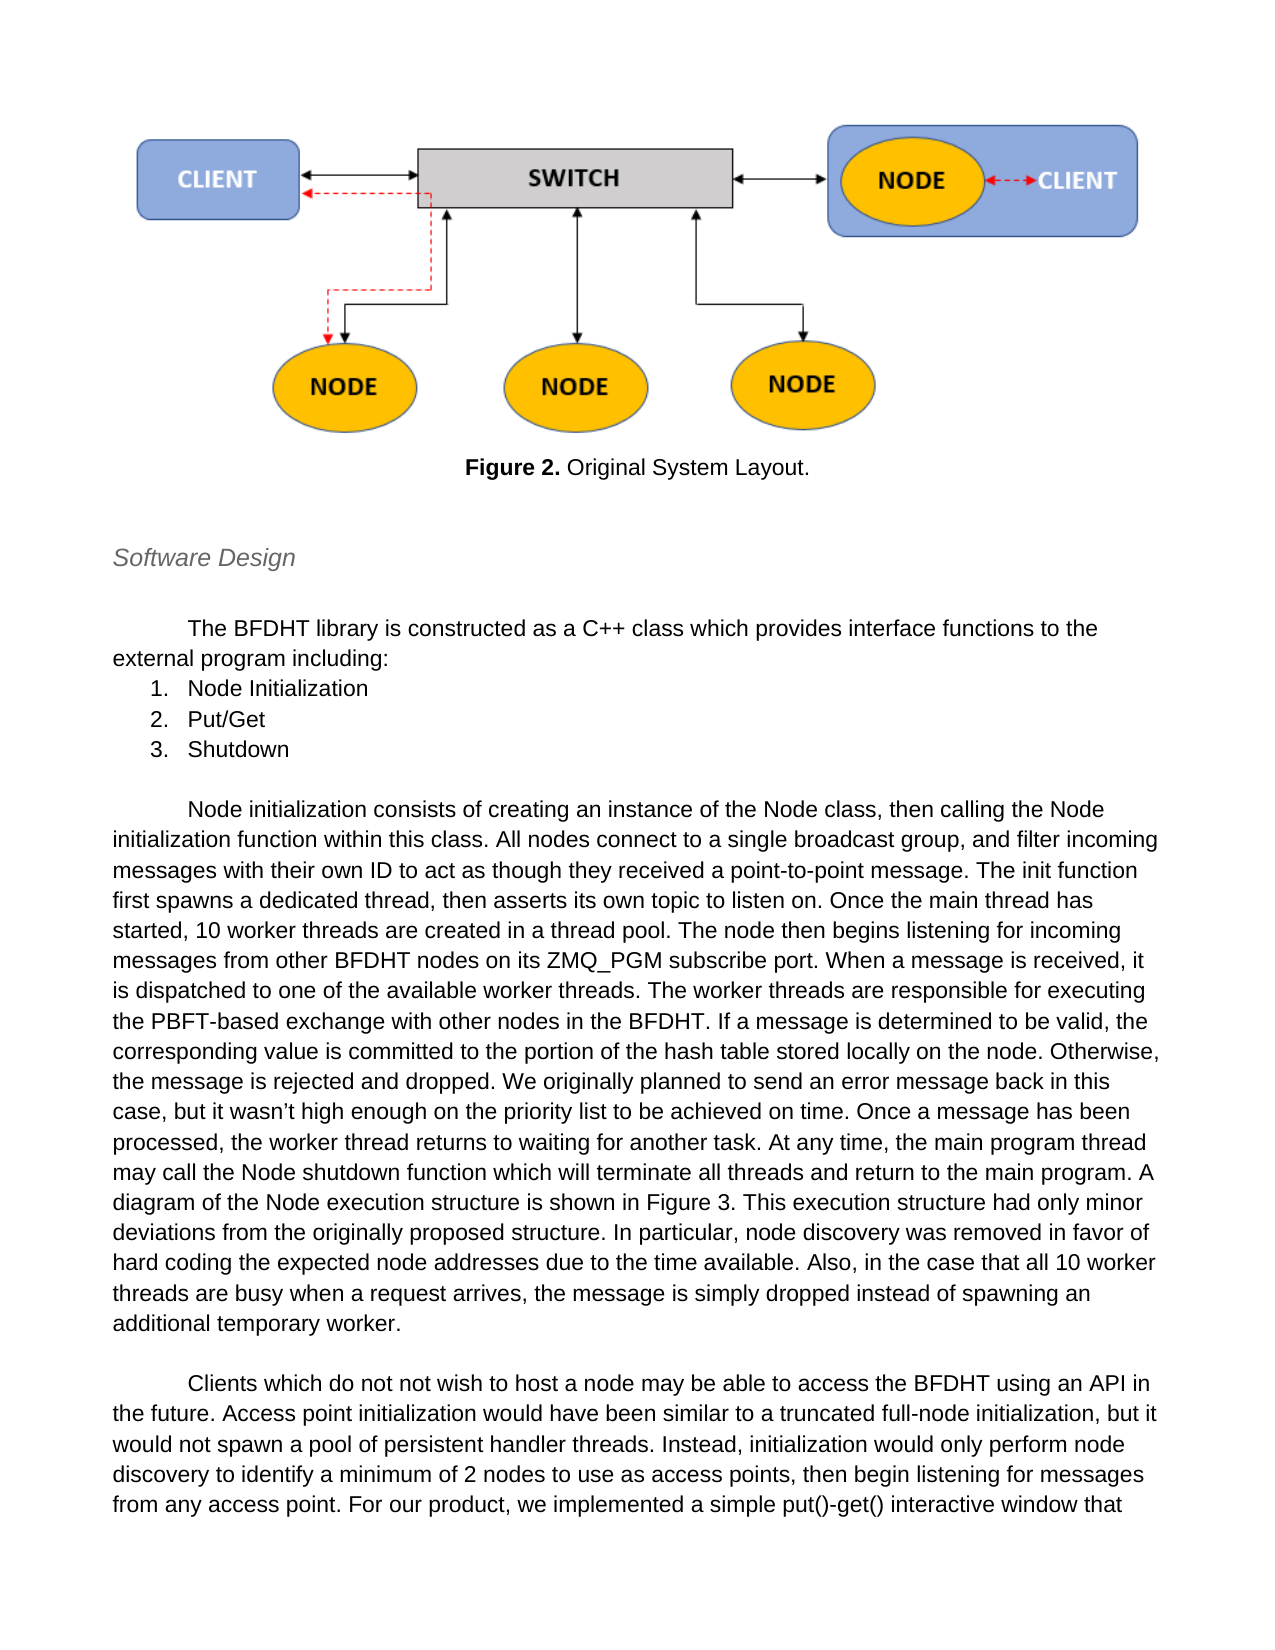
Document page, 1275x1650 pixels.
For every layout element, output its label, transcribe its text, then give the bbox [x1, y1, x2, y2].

text The BFDHT library is constructed as a C++ class which provides interface functions to the external program including: [112, 615, 1162, 672]
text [112, 1370, 1162, 1517]
text Figure 2. Original System Layout. [112, 454, 1162, 480]
list Put/Get [150, 706, 1162, 732]
picture [112, 112, 1163, 450]
text Node initialization consists of creating an instance of the Node class, then calling the Node initialization function within this class. All nodes connect to a single broadcast group, and filter incoming messages with their own ID to act as though they received a point-to-point message. The init function first spawns a dedicated thread, then asserts its own topic to listen on. Once the main thread has started, 10 worker threads are created in a thread pool. The node then begins listening for incoming messages from other BFDHT nodes on its ZMQ_PGM subscribe port. When a message is received, it is dispatched to one of the available worker threads. The worker threads are responsible for executing the PBFT-based exchange with other nodes in the BFDHT. If a message is determined to be valid, the corresponding value is committed to the portion of the hash table stored locally on the node. Otherwise, the message is rejected and dropped. We originally planned to send an error message back in this case, but it wasn’t high enough on the priority list to be achieved on time. Once a message has been processed, the worker thread returns to waiting for another task. At any time, the main program thread may call the Node shutdown function which will terminate all threads and return to the main program. A diagram of the Node execution structure is shown in Figure 3. This execution structure had only minor deviations from the originally proposed structure. In particular, node discovery was removed in favor of hard coding the expected node addresses due to the time available. Also, in the case that all 10 worker threads are busy when a request arrives, the message is simply dropped instead of spawning an additional temporary worker. [112, 796, 1162, 1336]
list Shutdown [150, 736, 1162, 762]
subtitle Software Design [112, 543, 1162, 572]
list Node Initialization [150, 675, 1162, 702]
